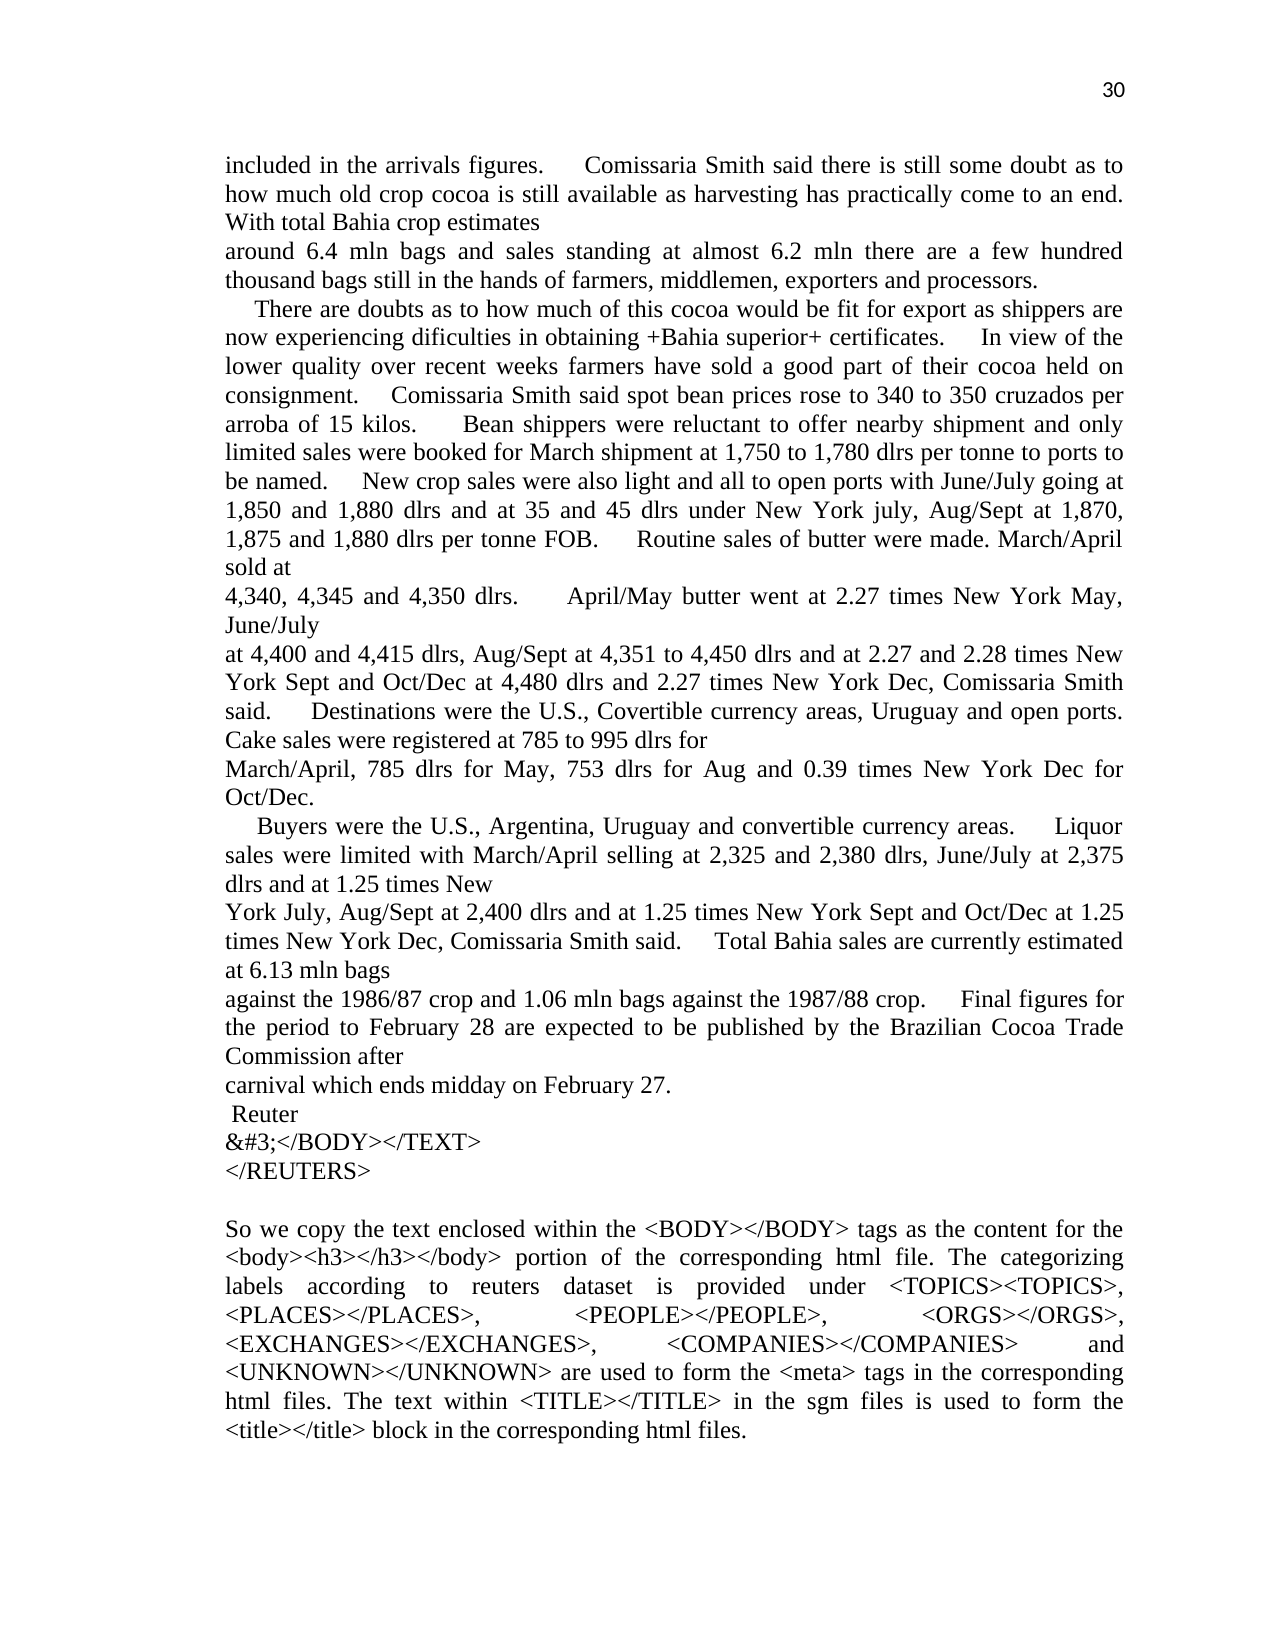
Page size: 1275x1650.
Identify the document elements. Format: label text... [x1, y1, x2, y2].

text Reuter [225, 1099, 1125, 1127]
text around 6.4 mln bags and sales standing at almost 6.2 mln there are a few hundred thousand bags still in the hands of farmers, middlemen, exporters and processors. [225, 236, 1125, 294]
text March/April, 785 dlrs for May, 753 dlrs for Aug and 0.39 times New York Dec for Oct/Dec. [225, 754, 1125, 811]
text So we copy the text enclosed within the <BODY></BODY> tags as the content for the <body><h3></h3></body> portion of the corresponding html file. The categorizing labels according to reuters dataset is provided under <TOPICS><TOPICS>, <PLACES></PLACES>, <PEOPLE></PEOPLE>, <ORGS></ORGS>, <EXCHANGES></EXCHANGES>, <COMPANIES></COMPANIES> and <UNKNOWN></UNKNOWN> are used to form the <meta> tags in the corresponding html files. The text within <TITLE></TITLE> in the sgm files is used to form the <title></title> block in the corresponding html files. [225, 1214, 1125, 1444]
text carnival which ends midday on February 27. [225, 1070, 1125, 1099]
text Buyers were the U.S., Argentina, Uruguay and convertible currency areas. Liquor sales were limited with March/April selling at 2,325 and 2,380 dlrs, June/July at 2,375 dlrs and at 1.25 times New [225, 811, 1125, 897]
text against the 1986/87 crop and 1.06 mln bags against the 1987/88 crop. Final figures for the period to February 28 are expected to be published by the Brazilian Cocoa Trade Commission after [225, 984, 1125, 1070]
text There are doubts as to how much of this cocoa would be fit for export as shippers are now experiencing dificulties in obtaining +Bahia superior+ certificates. In view of the lower quality over recent weeks farmers have sold a good part of their cocoa held on consignment. Comissaria Smith said spot bean prices rose to 340 to 350 cruzados per arroba of 15 kilos. Bean shippers were reluctant to offer nearby shipment and only limited sales were booked for March shipment at 1,750 to 1,780 dlrs per tonne to ports to be named. New crop sales were also light and all to open ports with June/July going at 1,850 and 1,880 dlrs and at 35 and 45 dlrs under New York july, Aug/Sept at 1,870, 1,875 and 1,880 dlrs per tonne FOB. Routine sales of butter were made. March/April sold at [225, 294, 1125, 581]
text York July, Aug/Sept at 2,400 dlrs and at 1.25 times New York Sept and Oct/Dec at 1.25 times New York Dec, Comissaria Smith said. Total Bahia sales are currently estimated at 6.13 mln bags [225, 897, 1125, 984]
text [225, 150, 1125, 236]
text at 4,400 and 4,415 dlrs, Aug/Sept at 4,351 to 4,450 dlrs and at 2.27 and 2.28 times New York Sept and Oct/Dec at 4,480 dlrs and 2.27 times New York Dec, Comissaria Smith said. Destinations were the U.S., Covertible currency areas, Uruguay and open ports. Cake sales were registered at 785 to 995 dlrs for [225, 639, 1125, 754]
text 4,340, 4,345 and 4,350 dlrs. April/May butter went at 2.27 times New York May, June/July [225, 581, 1125, 639]
text &#3;</BODY></TEXT> [225, 1127, 1125, 1156]
text </REUTERS> [225, 1156, 1125, 1185]
